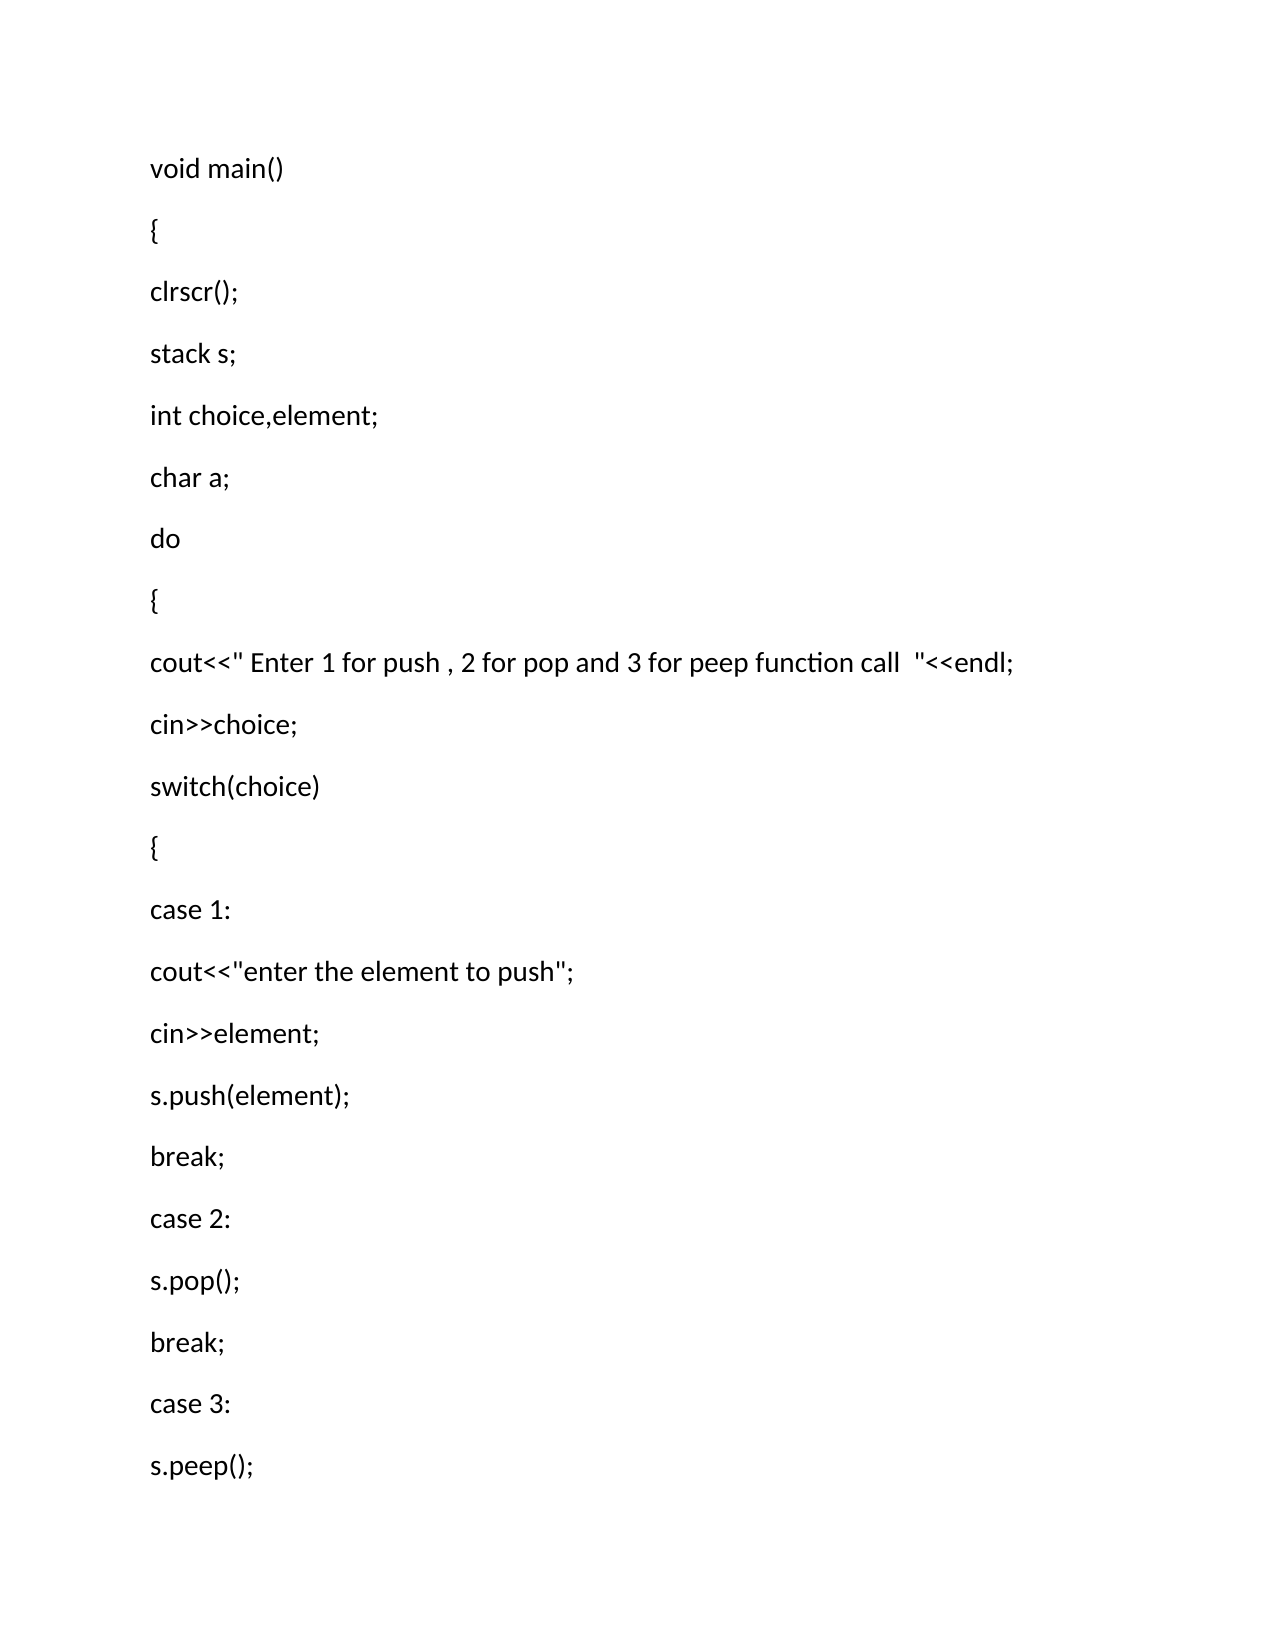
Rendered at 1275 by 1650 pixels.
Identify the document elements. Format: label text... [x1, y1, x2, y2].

text void main() [150, 150, 1125, 186]
text char a; [150, 459, 1125, 494]
text case 1: [150, 891, 1125, 927]
text { [150, 829, 1125, 865]
text { [150, 212, 1125, 247]
text { [150, 582, 1125, 618]
text stack s; [150, 335, 1125, 371]
text case 2: [150, 1200, 1125, 1236]
text break; [150, 1324, 1125, 1359]
text cin>>choice; [150, 706, 1125, 742]
text s.pop(); [150, 1262, 1125, 1297]
text do [150, 521, 1125, 556]
text cout<<"enter the element to push"; [150, 953, 1125, 989]
text switch(choice) [150, 768, 1125, 803]
text break; [150, 1138, 1125, 1174]
text int choice,element; [150, 397, 1125, 433]
text s.peep(); [150, 1447, 1125, 1483]
text cin>>element; [150, 1015, 1125, 1050]
text clrscr(); [150, 273, 1125, 309]
text cout<<" Enter 1 for push , 2 for pop and 3 for peep function call "<<endl; [150, 644, 1125, 680]
text s.push(element); [150, 1077, 1125, 1112]
text case 3: [150, 1385, 1125, 1421]
